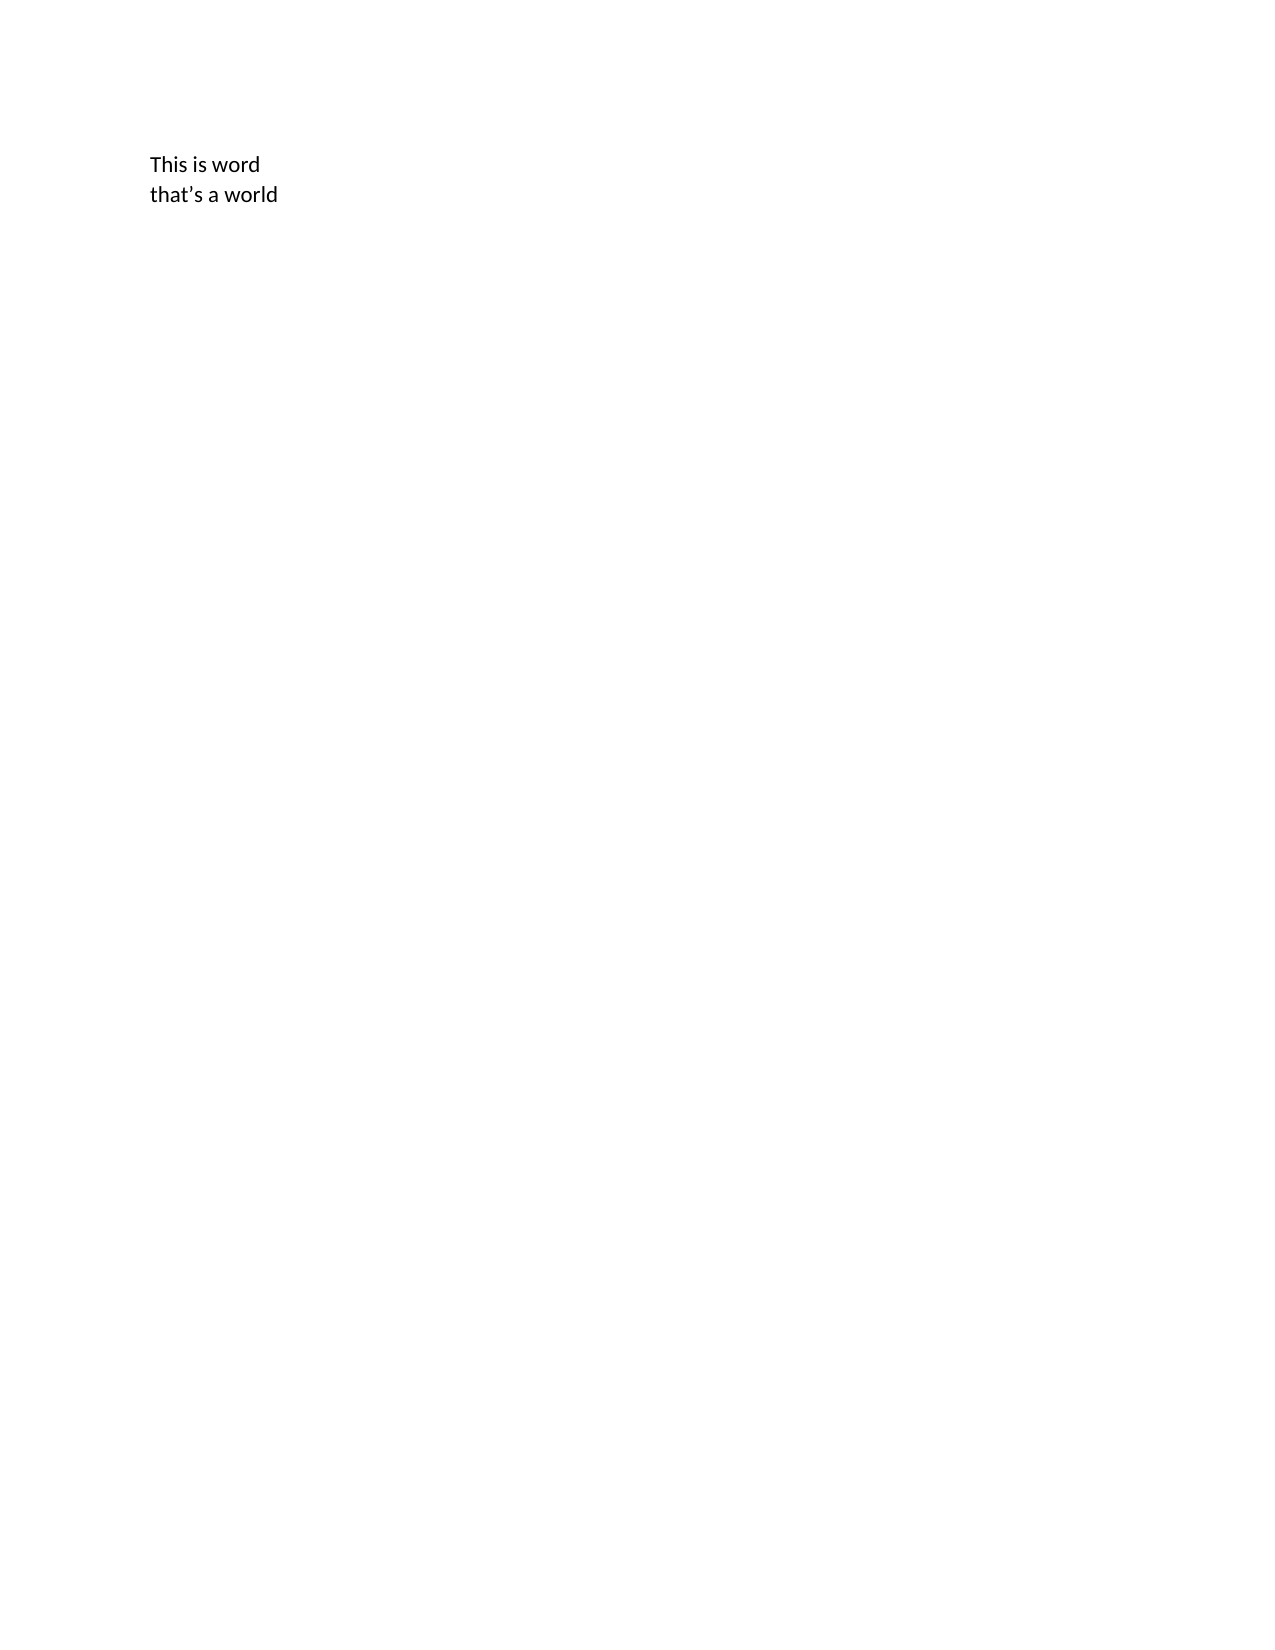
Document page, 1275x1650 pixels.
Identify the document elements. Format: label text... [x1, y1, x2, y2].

text This is word that’s a world [150, 150, 1125, 208]
